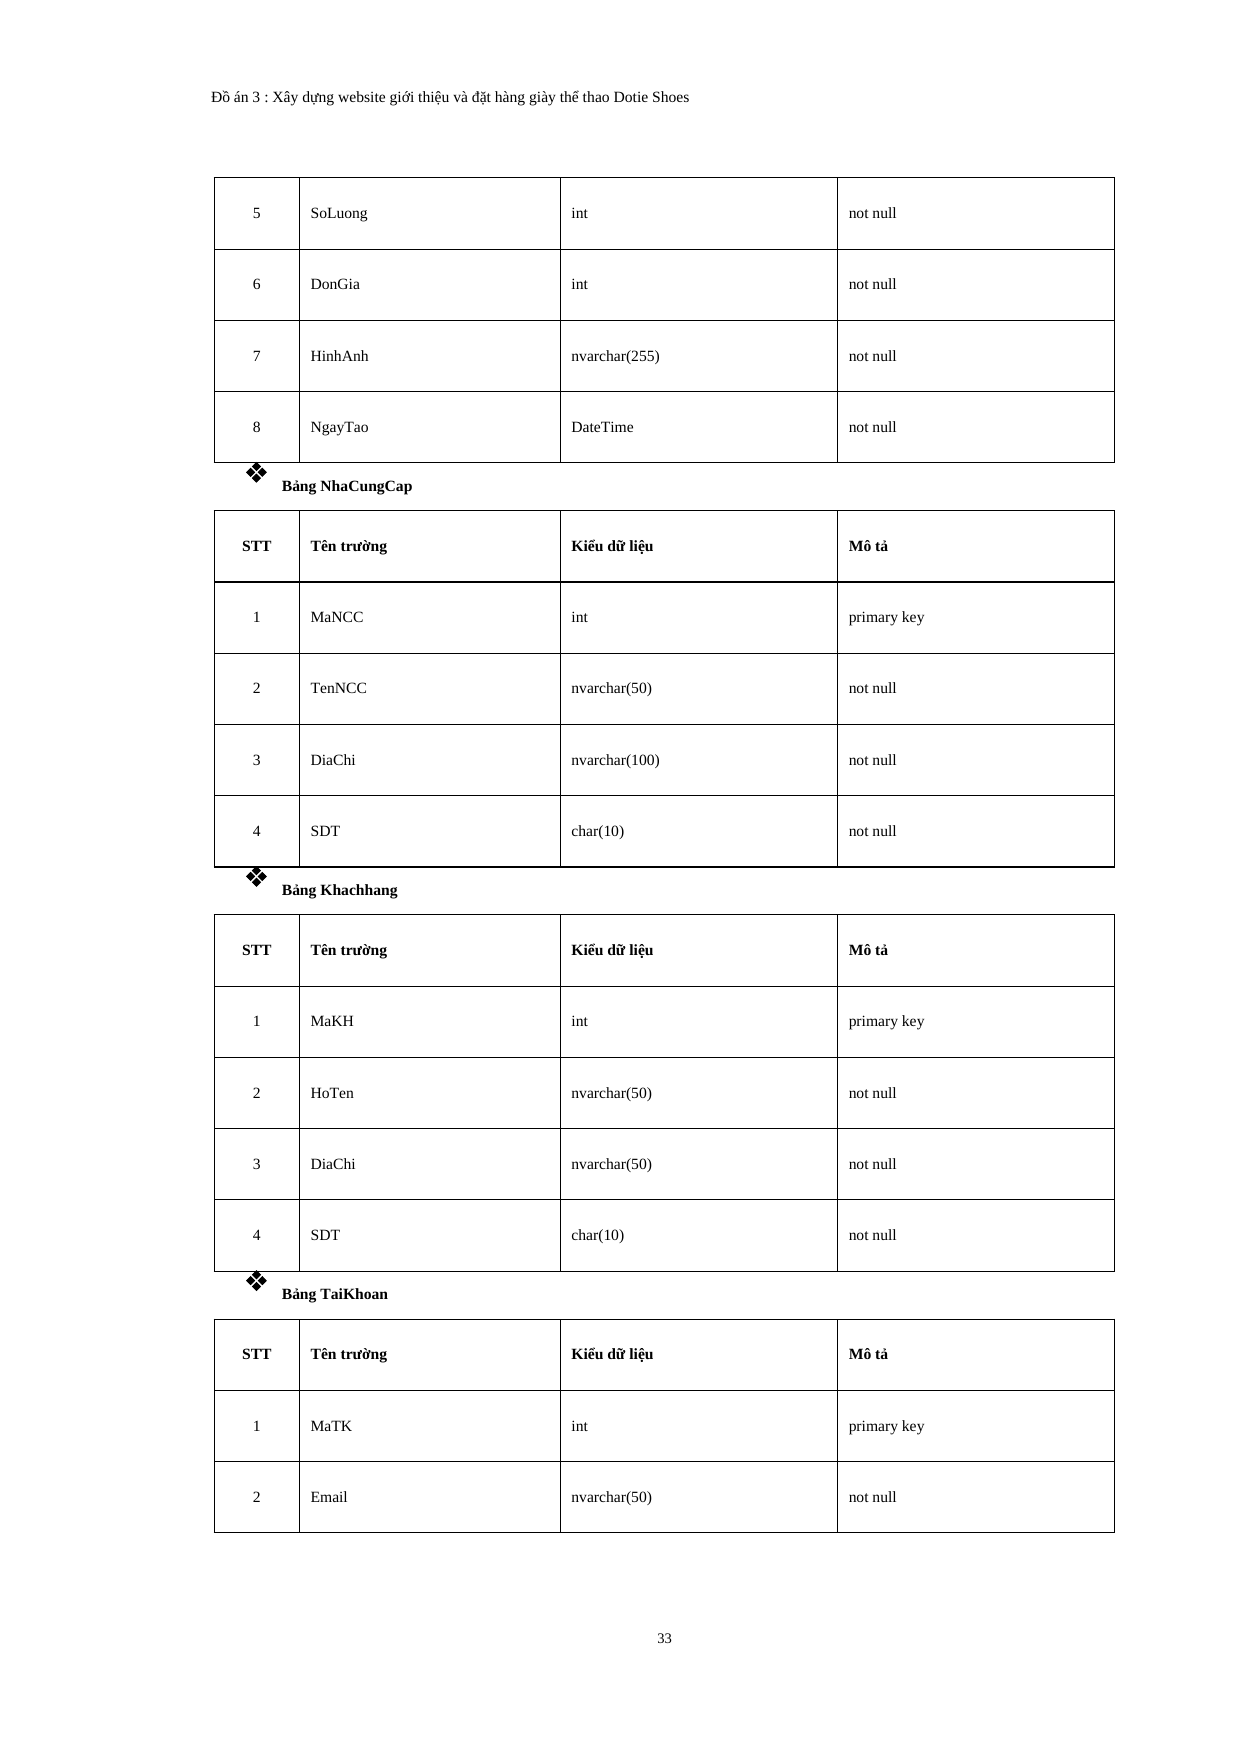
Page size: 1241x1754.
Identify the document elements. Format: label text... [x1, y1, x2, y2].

table_cell not null [838, 1462, 1114, 1532]
table_cell 3 [215, 725, 299, 795]
table_cell SoLuong [300, 178, 560, 248]
table_cell MaKH [300, 987, 560, 1057]
table_header STT [215, 915, 299, 986]
table_cell 2 [215, 1462, 299, 1532]
table_cell not null [838, 1058, 1114, 1128]
table_cell 6 [215, 250, 299, 320]
table_cell 8 [215, 392, 299, 462]
table_header Mô tả [838, 915, 1114, 986]
table_cell nvarchar(100) [561, 725, 837, 795]
table_cell nvarchar(50) [561, 1129, 837, 1199]
table_cell 1 [215, 987, 299, 1057]
table_cell MaNCC [300, 583, 560, 653]
table_cell not null [838, 725, 1114, 795]
table_cell int [561, 1391, 837, 1461]
table_cell nvarchar(50) [561, 1462, 837, 1532]
table_cell 5 [215, 178, 299, 248]
table_cell not null [838, 796, 1114, 866]
table_cell int [561, 987, 837, 1057]
table_cell 4 [215, 1200, 299, 1271]
table_cell DateTime [561, 392, 837, 462]
table_cell not null [838, 392, 1114, 462]
table_cell 2 [215, 1058, 299, 1128]
table_cell int [561, 178, 837, 248]
table_cell NgayTao [300, 392, 560, 462]
table_cell primary key [838, 987, 1114, 1057]
table_cell nvarchar(255) [561, 321, 837, 391]
table_header Mô tả [838, 1320, 1114, 1390]
list Bảng Khachhang [244, 867, 1122, 899]
table_cell Email [300, 1462, 560, 1532]
table_cell primary key [838, 583, 1114, 653]
table_cell 1 [215, 583, 299, 653]
table_header Mô tả [838, 511, 1114, 581]
table_cell MaTK [300, 1391, 560, 1461]
table_header Tên trường [300, 1320, 560, 1390]
table_cell 3 [215, 1129, 299, 1199]
table_cell not null [838, 178, 1114, 248]
table_cell DonGia [300, 250, 560, 320]
table_cell char(10) [561, 796, 837, 866]
table_cell nvarchar(50) [561, 654, 837, 724]
table_header Tên trường [300, 915, 560, 986]
table_header Tên trường [300, 511, 560, 581]
table_cell 2 [215, 654, 299, 724]
table_header Kiểu dữ liệu [561, 1320, 837, 1390]
table_cell SDT [300, 1200, 560, 1271]
table_header Kiểu dữ liệu [561, 915, 837, 986]
table_cell not null [838, 250, 1114, 320]
table_cell HinhAnh [300, 321, 560, 391]
table_cell not null [838, 654, 1114, 724]
list Bảng NhaCungCap [244, 463, 1122, 494]
table_cell int [561, 250, 837, 320]
table_cell nvarchar(50) [561, 1058, 837, 1128]
table_cell primary key [838, 1391, 1114, 1461]
table_cell char(10) [561, 1200, 837, 1271]
table_cell not null [838, 321, 1114, 391]
table_cell int [561, 583, 837, 653]
table_cell 7 [215, 321, 299, 391]
table_cell DiaChi [300, 1129, 560, 1199]
list Bảng TaiKhoan [244, 1272, 1122, 1303]
table_header STT [215, 1320, 299, 1390]
table_cell DiaChi [300, 725, 560, 795]
table_cell 4 [215, 796, 299, 866]
table_cell 1 [215, 1391, 299, 1461]
table_cell not null [838, 1200, 1114, 1271]
table_header Kiểu dữ liệu [561, 511, 837, 581]
table_cell SDT [300, 796, 560, 866]
table_header STT [215, 511, 299, 581]
table_cell not null [838, 1129, 1114, 1199]
table_cell TenNCC [300, 654, 560, 724]
table_cell HoTen [300, 1058, 560, 1128]
